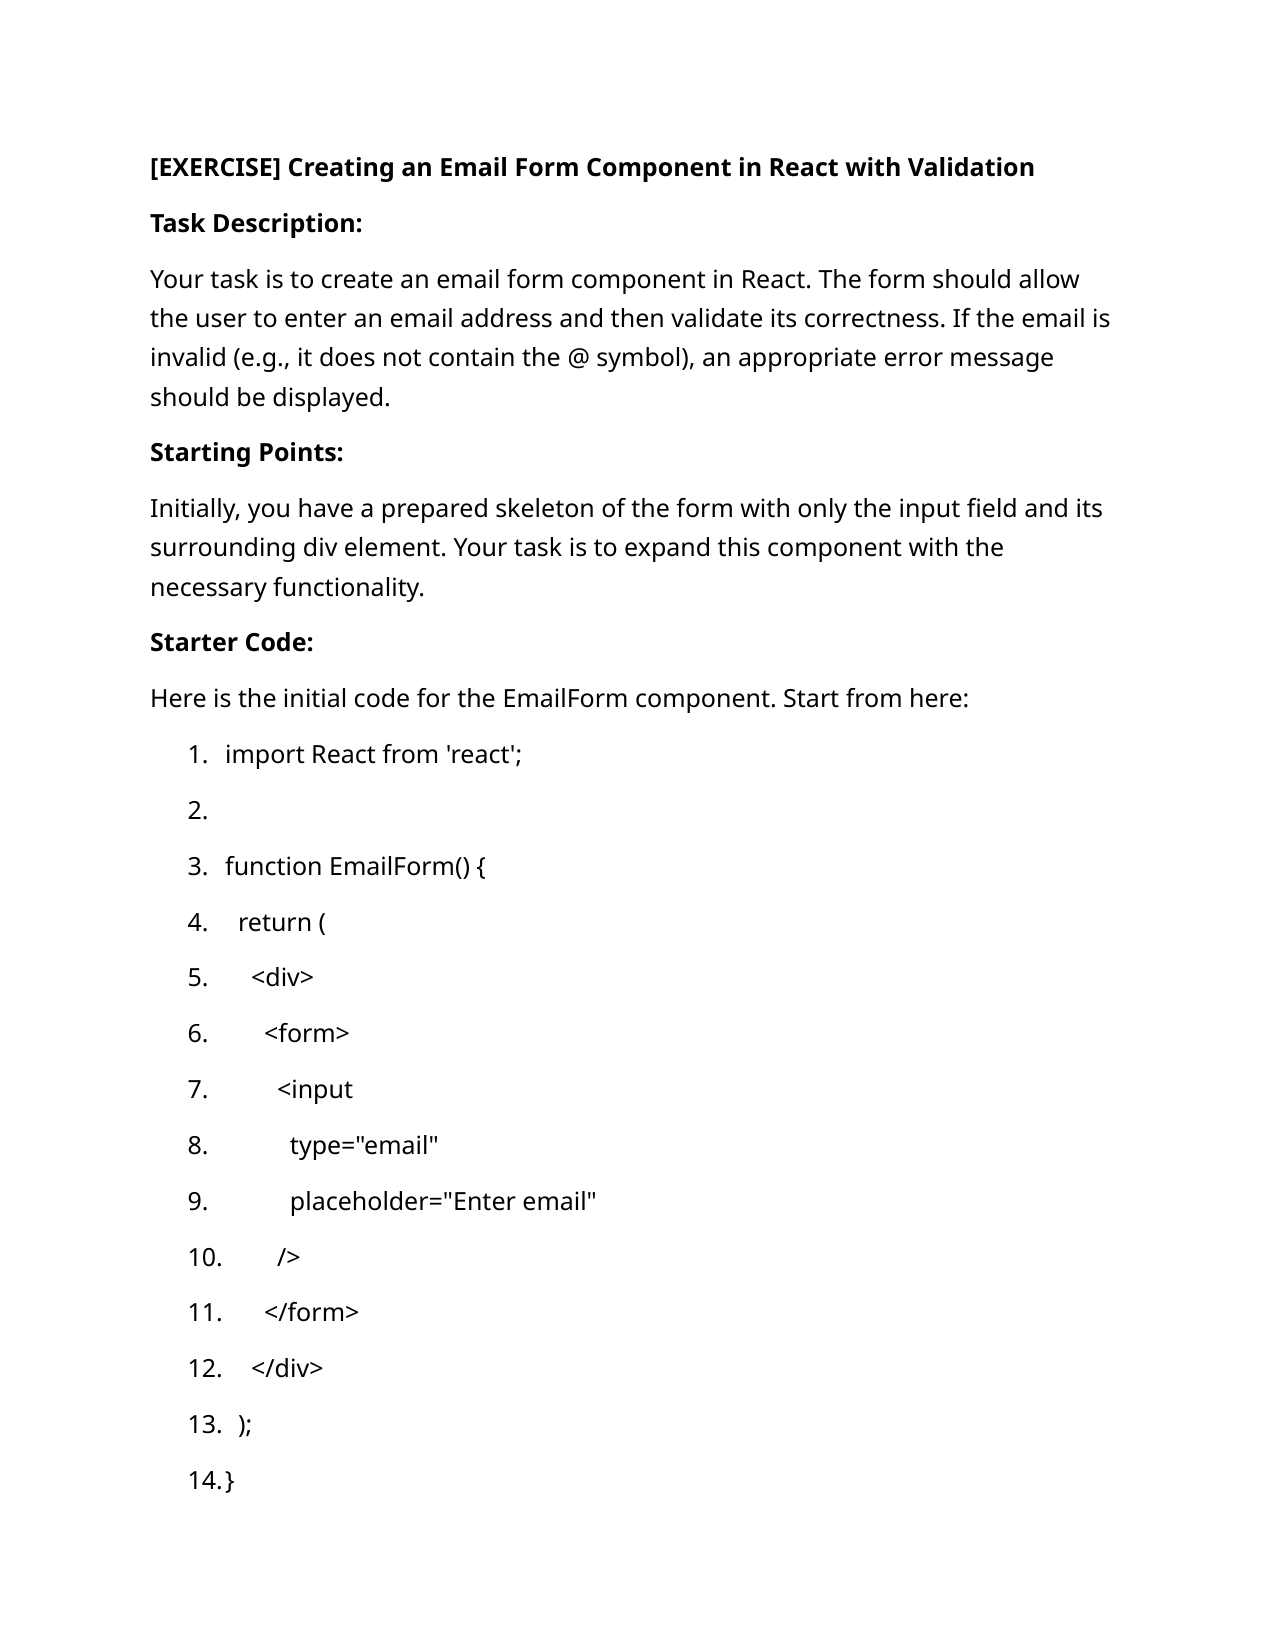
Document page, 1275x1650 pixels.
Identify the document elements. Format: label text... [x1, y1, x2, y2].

list /> [187, 1239, 1125, 1273]
text Task Description: [150, 206, 1125, 240]
text Starter Code: [150, 625, 1125, 659]
text Initially, you have a prepared skeleton of the form with only the input field and its surrounding div element. Your task is to expand this component with the necessary functionality. [150, 491, 1125, 603]
text Starting Points: [150, 435, 1125, 469]
list function EmailForm() { [187, 848, 1125, 882]
list type="email" [187, 1127, 1125, 1162]
list </form> [187, 1295, 1125, 1329]
list <input [187, 1072, 1125, 1106]
list <form> [187, 1016, 1125, 1050]
list } [187, 1462, 1125, 1497]
list return ( [187, 904, 1125, 938]
text Here is the initial code for the EmailForm component. Start from here: [150, 681, 1125, 715]
text [EXERCISE] Creating an Email Form Component in React with Validation [150, 150, 1125, 184]
list import React from 'react'; [187, 737, 1125, 771]
list <div> [187, 960, 1125, 994]
list </div> [187, 1351, 1125, 1385]
text Your task is to create an email form component in React. The form should allow the user to enter an email address and then validate its correctness. If the email is invalid (e.g., it does not contain the @ symbol), an appropriate error message should be displayed. [150, 262, 1125, 413]
list ); [187, 1407, 1125, 1441]
list placeholder="Enter email" [187, 1183, 1125, 1217]
